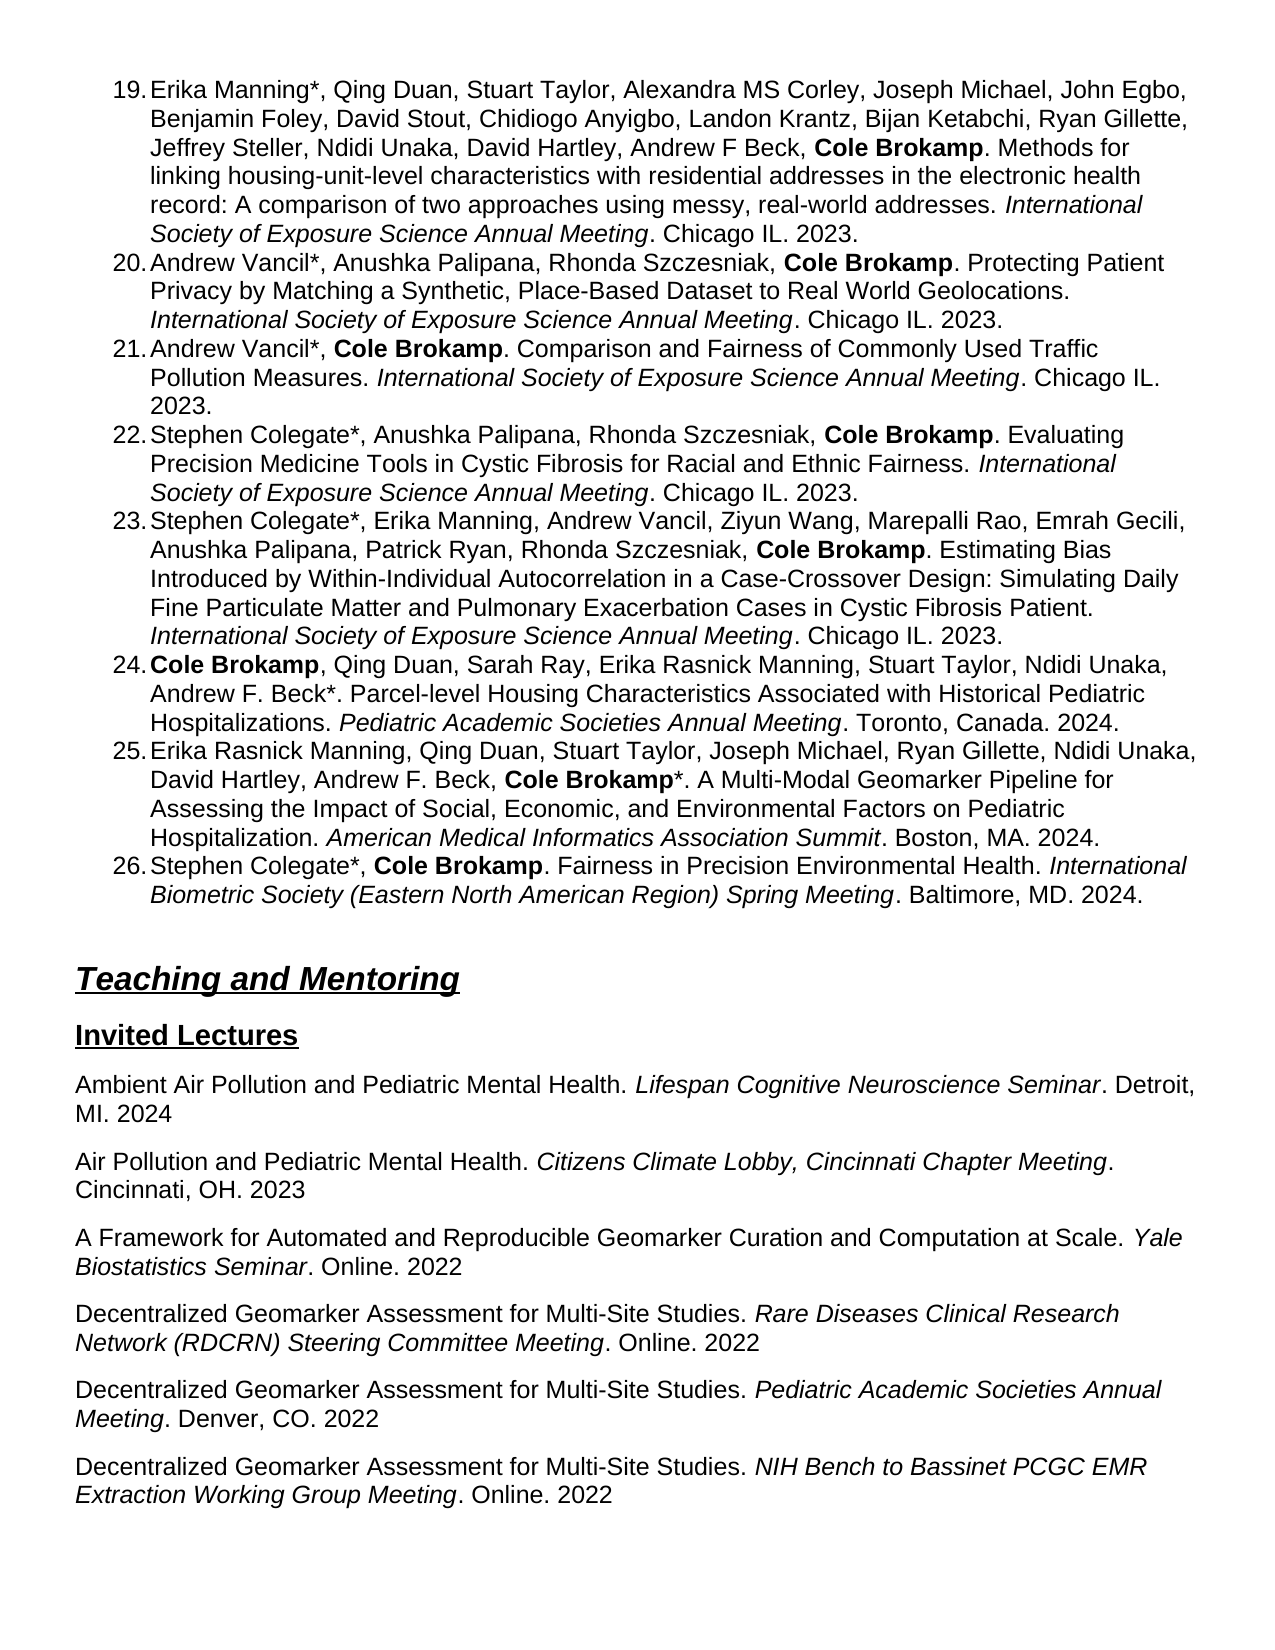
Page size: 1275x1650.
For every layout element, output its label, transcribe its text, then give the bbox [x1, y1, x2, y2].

list Erika Rasnick Manning, Qing Duan, Stuart Taylor, Joseph Michael, Ryan Gillette, Ndidi Unaka, David Hartley, Andrew F. Beck, Cole Brokamp*. A Multi-Modal Geomarker Pipeline for Assessing the Impact of Social, Economic, and Environmental Factors on Pediatric Hospitalization. American Medical Informatics Association Summit. Boston, MA. 2024. [112, 736, 1200, 851]
list Stephen Colegate*, Cole Brokamp. Fairness in Precision Environmental Health. International Biometric Society (Eastern North American Region) Spring Meeting. Baltimore, MD. 2024. [112, 851, 1200, 909]
text Air Pollution and Pediatric Mental Health. Citizens Climate Lobby, Cincinnati Chapter Meeting. Cincinnati, OH. 2023 [75, 1147, 1200, 1204]
list Stephen Colegate*, Erika Manning, Andrew Vancil, Ziyun Wang, Marepalli Rao, Emrah Gecili, Anushka Palipana, Patrick Ryan, Rhonda Szczesniak, Cole Brokamp. Estimating Bias Introduced by Within-Individual Autocorrelation in a Case-Crossover Design: Simulating Daily Fine Particulate Matter and Pulmonary Exacerbation Cases in Cystic Fibrosis Patient. International Society of Exposure Science Annual Meeting. Chicago IL. 2023. [112, 506, 1200, 650]
text A Framework for Automated and Reproducible Geomarker Curation and Computation at Scale. Yale Biostatistics Seminar. Online. 2022 [75, 1223, 1200, 1280]
list Andrew Vancil*, Cole Brokamp. Comparison and Fairness of Commonly Used Traffic Pollution Measures. International Society of Exposure Science Annual Meeting. Chicago IL. 2023. [112, 334, 1200, 420]
text Decentralized Geomarker Assessment for Multi-Site Studies. Pediatric Academic Societies Annual Meeting. Denver, CO. 2022 [75, 1375, 1200, 1433]
list Andrew Vancil*, Anushka Palipana, Rhonda Szczesniak, Cole Brokamp. Protecting Patient Privacy by Matching a Synthetic, Place-Based Dataset to Real World Geolocations. International Society of Exposure Science Annual Meeting. Chicago IL. 2023. [112, 247, 1200, 334]
list Cole Brokamp, Qing Duan, Sarah Ray, Erika Rasnick Manning, Stuart Taylor, Ndidi Unaka, Andrew F. Beck*. Parcel-level Housing Characteristics Associated with Historical Pediatric Hospitalizations. Pediatric Academic Societies Annual Meeting. Toronto, Canada. 2024. [112, 650, 1200, 736]
text Decentralized Geomarker Assessment for Multi-Site Studies. Rare Diseases Clinical Research Network (RDCRN) Steering Committee Meeting. Online. 2022 [75, 1299, 1200, 1357]
text Ambient Air Pollution and Pediatric Mental Health. Lifespan Cognitive Neuroscience Seminar. Detroit, MI. 2024 [75, 1070, 1200, 1128]
subtitle Invited Lectures [75, 1018, 1200, 1052]
subtitle Teaching and Mentoring [75, 959, 1200, 997]
list Stephen Colegate*, Anushka Palipana, Rhonda Szczesniak, Cole Brokamp. Evaluating Precision Medicine Tools in Cystic Fibrosis for Racial and Ethnic Fairness. International Society of Exposure Science Annual Meeting. Chicago IL. 2023. [112, 420, 1200, 506]
text Decentralized Geomarker Assessment for Multi-Site Studies. NIH Bench to Bassinet PCGC EMR Extraction Working Group Meeting. Online. 2022 [75, 1452, 1200, 1509]
